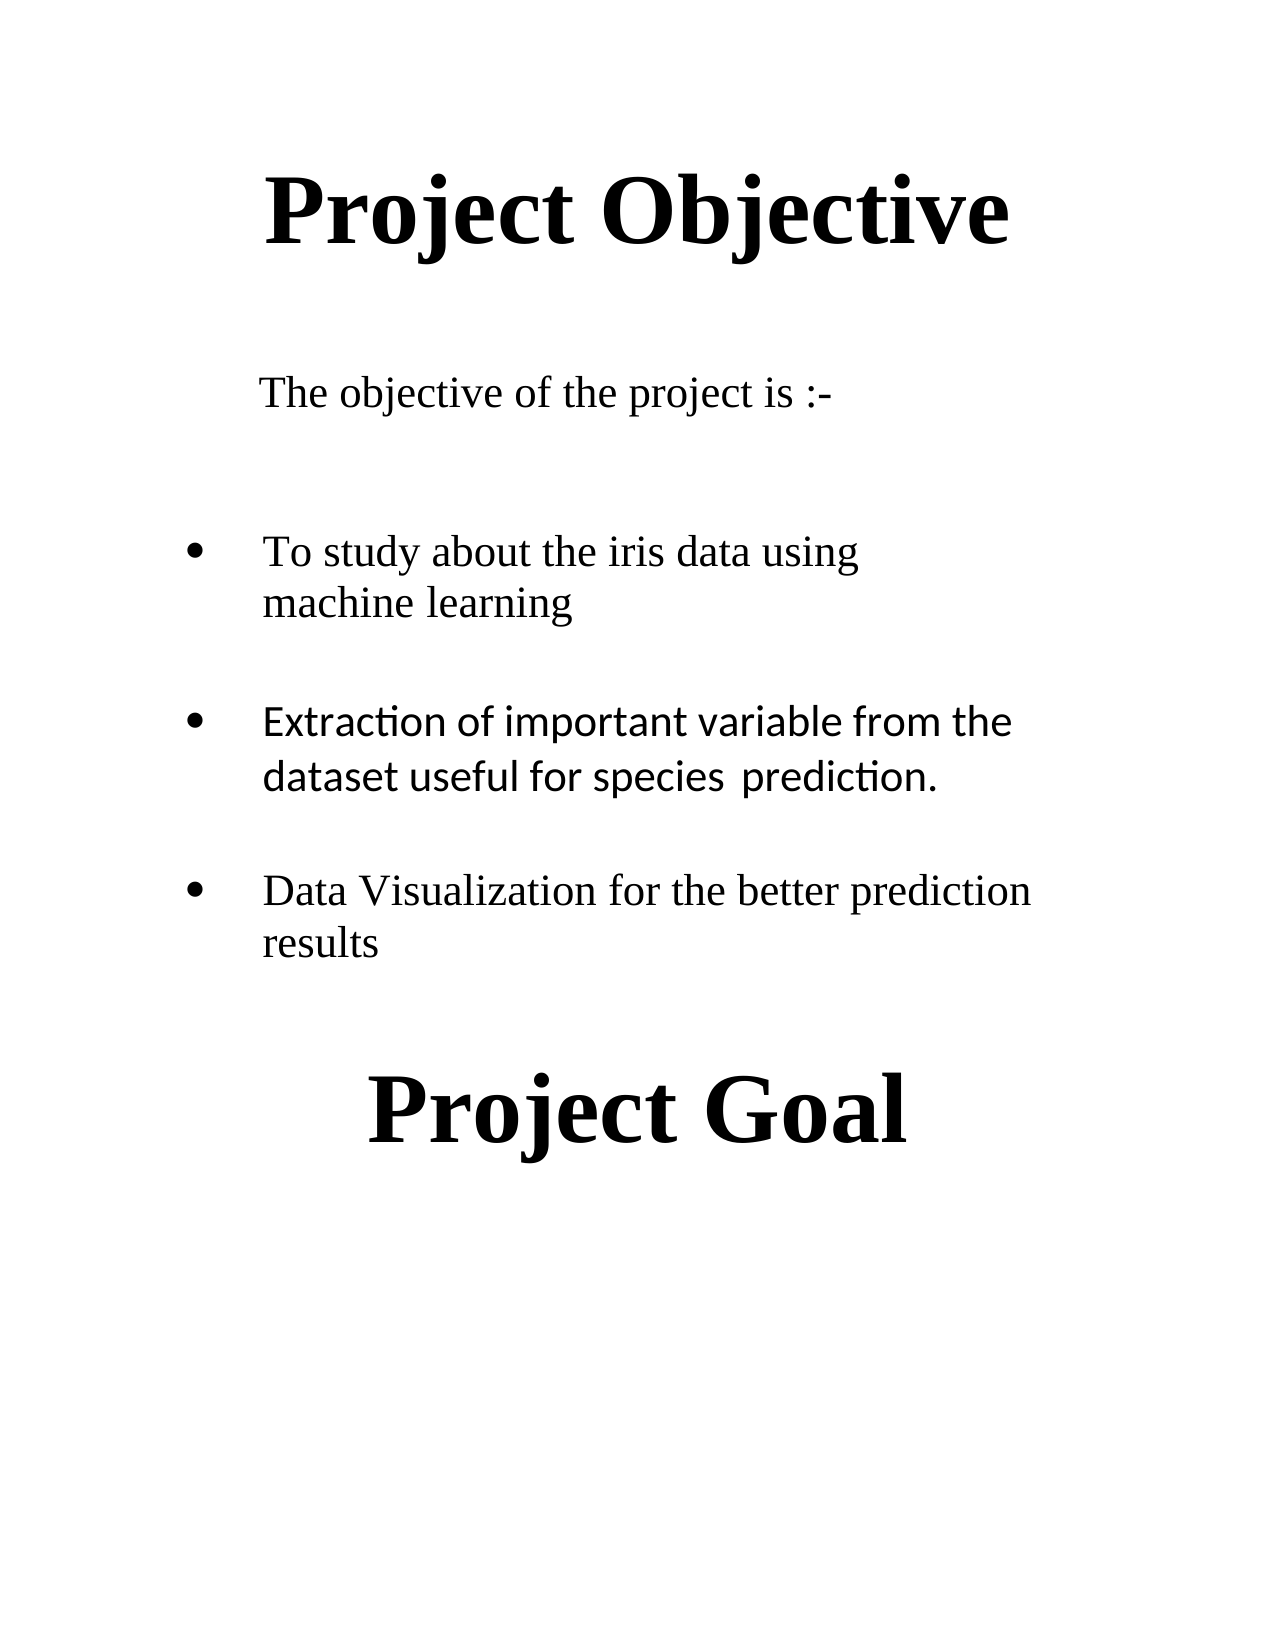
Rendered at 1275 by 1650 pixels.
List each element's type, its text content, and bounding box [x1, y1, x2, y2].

subtitle Project Goal [114, 1048, 1160, 1163]
text Project Objective [114, 150, 1160, 265]
text The objective of the project is :- [258, 366, 1160, 418]
list To study about the iris data using machine learning [187, 524, 1019, 628]
list Extraction of important variable from the dataset useful for species prediction. [187, 692, 1031, 802]
list Data Visualization for the better prediction results [187, 864, 1050, 967]
